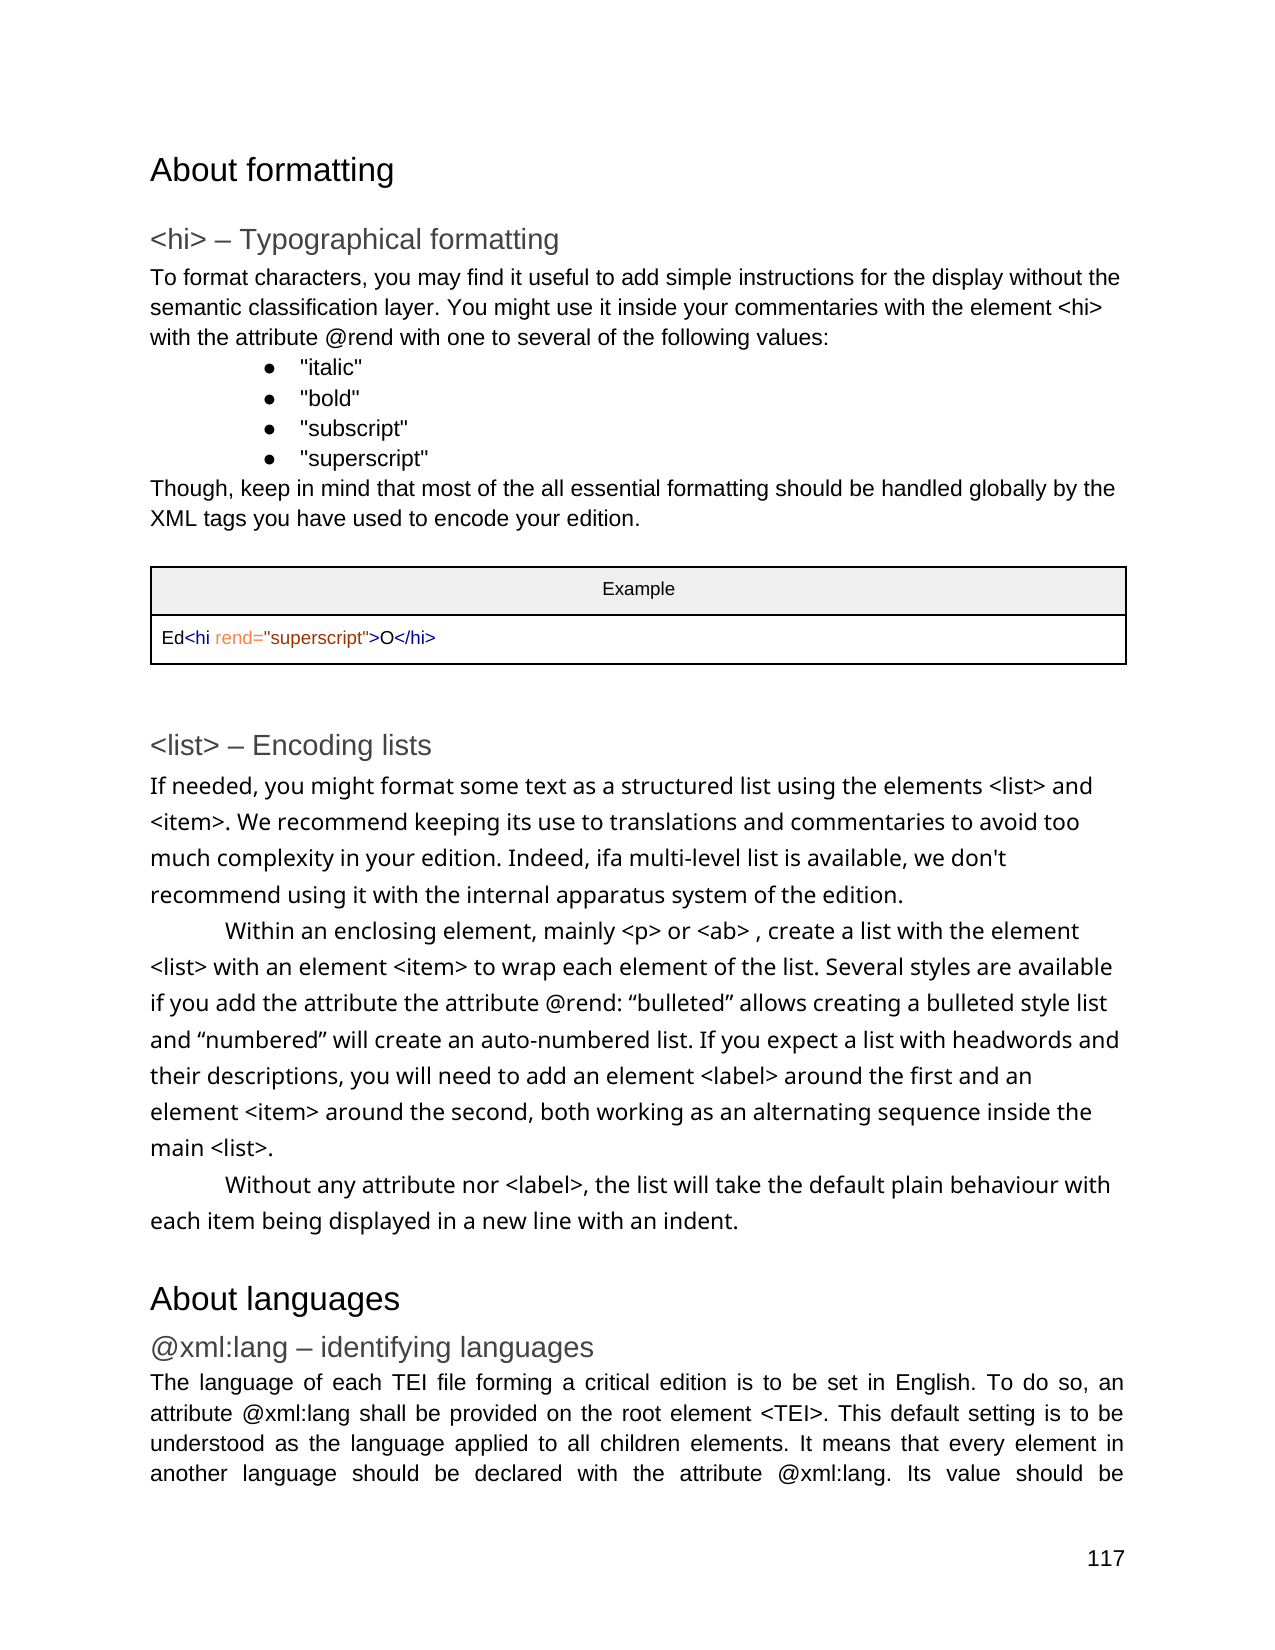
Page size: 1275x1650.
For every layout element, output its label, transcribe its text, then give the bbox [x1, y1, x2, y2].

text Without any attribute nor <label>, the list will take the default plain behaviour with each item being displayed in a new line with an indent. [150, 1169, 1125, 1236]
list "subscript" [262, 415, 1125, 441]
table_header Example [152, 568, 1125, 614]
subtitle <hi> – Typographical formatting [150, 222, 1125, 255]
subtitle @xml:lang – identifying languages [150, 1329, 1125, 1363]
subtitle <list> – Encoding lists [150, 728, 1125, 762]
table_cell Ed<hi rend="superscript">O</hi> [152, 616, 1125, 662]
subtitle About languages [150, 1279, 1125, 1317]
text Within an enclosing element, mainly <p> or <ab> , create a list with the element <list> with an element <item> to wrap each element of the list. Several styles are available if you add the attribute the attribute @rend: “bulleted” allows creating a bulleted style list and “numbered” will create an auto-numbered list. If you expect a list with headwords and their descriptions, you will need to add an element <label> around the first and an element <item> around the second, both working as an alternating sequence inside the main <list>. [150, 915, 1125, 1164]
text If needed, you might format some text as a structured list using the elements <list> and <item>. We recommend keeping its use to translations and commentaries to avoid too much complexity in your edition. Indeed, ifa multi-level list is available, we don't recommend using it with the internal apparatus system of the edition. [150, 770, 1125, 910]
subtitle About formatting [150, 150, 1125, 188]
list "italic" [262, 354, 1125, 381]
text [150, 1369, 1125, 1486]
list "bold" [262, 384, 1125, 411]
text Though, keep in mind that most of the all essential formatting should be handled globally by the XML tags you have used to encode your edition. [150, 475, 1125, 532]
list "superscript" [262, 445, 1125, 471]
text To format characters, you may find it useful to add simple instructions for the display without the semantic classification layer. You might use it inside your commentaries with the element <hi> with the attribute @rend with one to several of the following values: [150, 264, 1125, 350]
